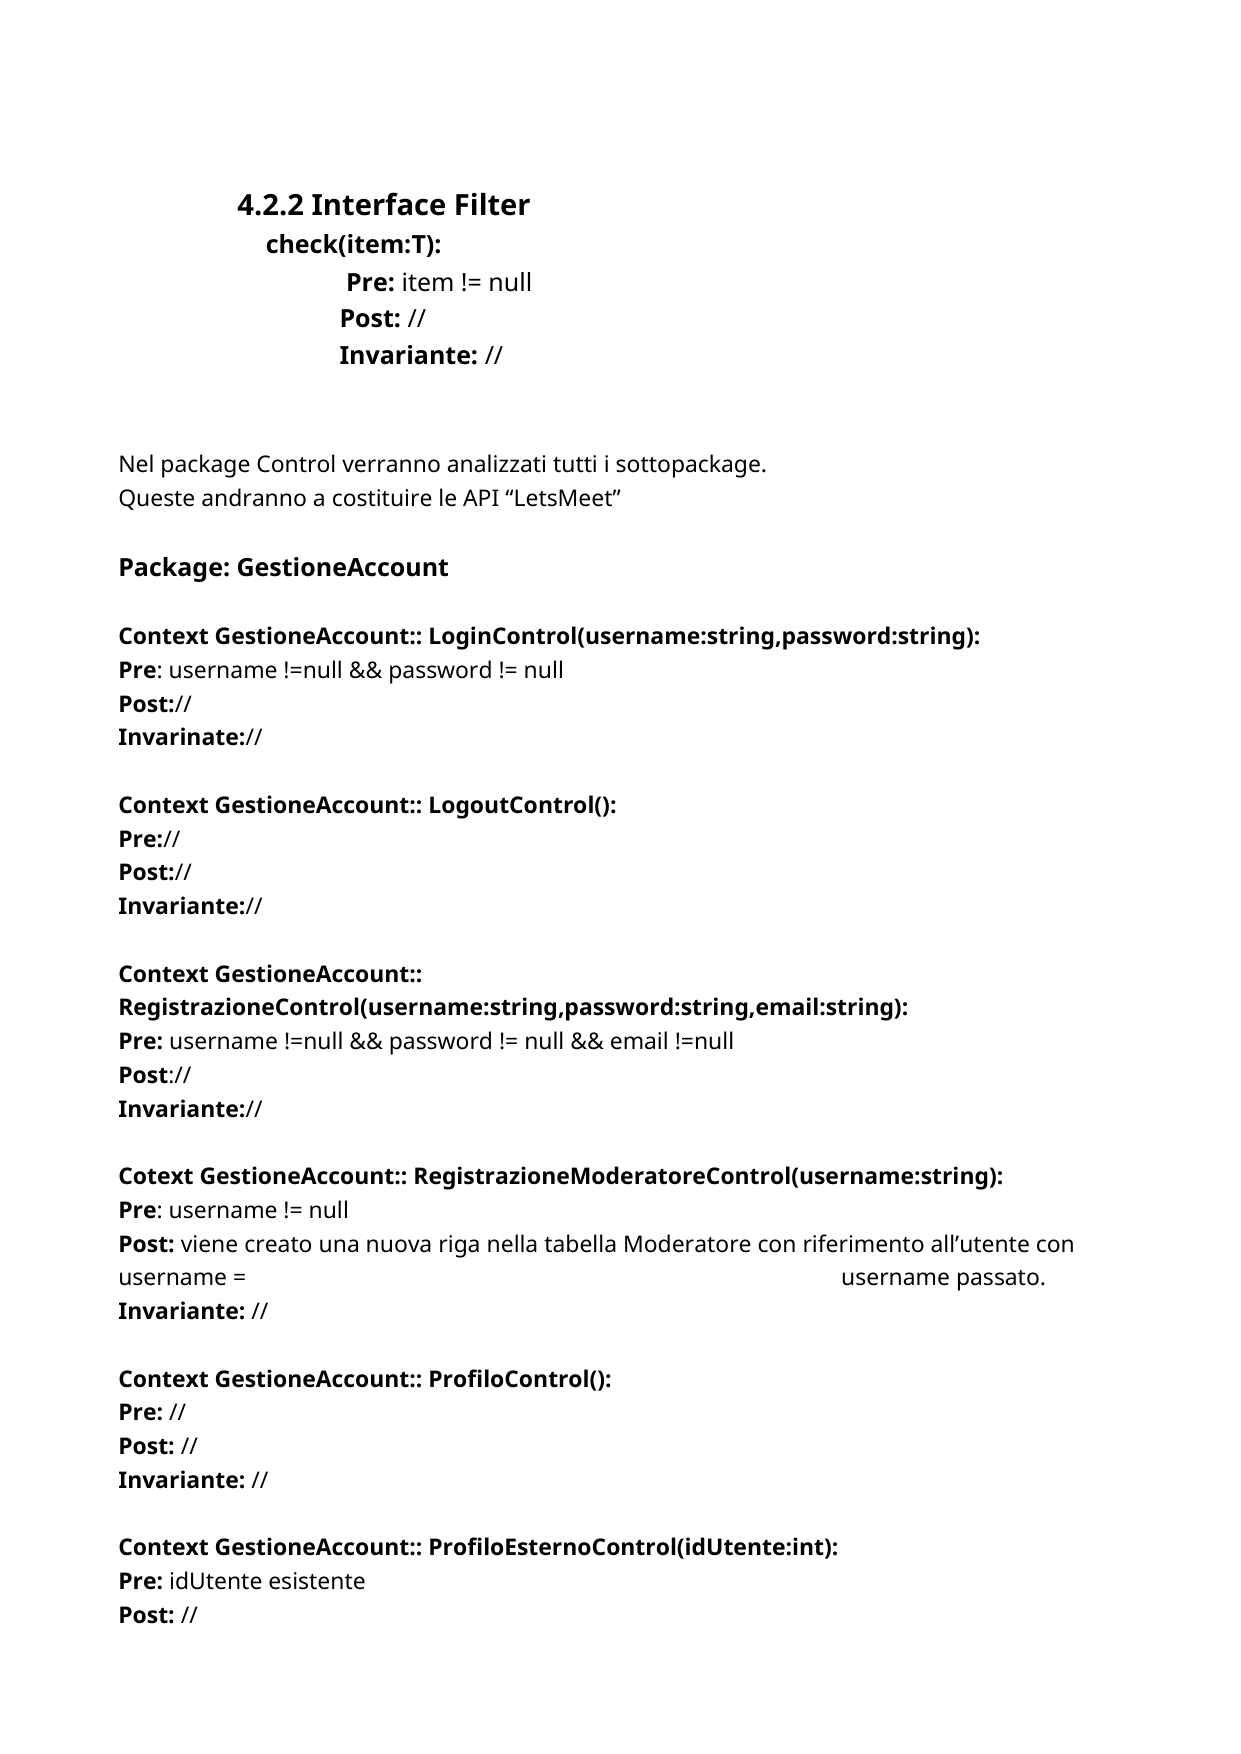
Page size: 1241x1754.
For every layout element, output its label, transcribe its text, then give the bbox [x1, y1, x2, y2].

list Invariante: // [118, 1295, 1122, 1326]
list Pre: username != null [118, 1194, 1122, 1225]
list Cotext GestioneAccount:: RegistrazioneModeratoreControl(username:string): [118, 1160, 1122, 1191]
list Context GestioneAccount:: LogoutControl(): [118, 789, 1122, 820]
list Pre: username !=null && password != null [118, 654, 1122, 685]
list Context GestioneAccount:: LoginControl(username:string,password:string): [118, 620, 1122, 651]
list Pre: username !=null && password != null && email !=null [118, 1025, 1122, 1056]
list Context GestioneAccount:: ProfiloControl(): [118, 1362, 1122, 1394]
list Post: // [118, 1430, 1122, 1461]
list Post:// [118, 856, 1122, 887]
list Pre: idUtente esistente [118, 1565, 1122, 1596]
text check(item:T): [192, 227, 1122, 261]
text 4.2.2 Interface Filter [192, 184, 1122, 224]
list Post:// [118, 687, 1122, 719]
list Context GestioneAccount:: ProfiloEsternoControl(idUtente:int): [118, 1531, 1122, 1562]
text Invariante: // [118, 338, 1122, 372]
list Pre: // [118, 1396, 1122, 1427]
list Queste andranno a costituire le API “LetsMeet” [118, 482, 1122, 513]
list Invarinate:// [118, 721, 1122, 752]
list Context GestioneAccount:: RegistrazioneControl(username:string,password:string,email:string): [118, 957, 1122, 1022]
list Pre:// [118, 822, 1122, 854]
list Nel package Control verranno analizzati tutti i sottopackage. [118, 448, 1122, 479]
list Invariante: // [118, 1464, 1122, 1495]
list Invariante:// [118, 890, 1122, 921]
list Invariante:// [118, 1092, 1122, 1124]
list Post: // [118, 1599, 1122, 1630]
text Pre: item != null [266, 264, 1122, 298]
list Post:// [118, 1059, 1122, 1090]
text Post: // [118, 301, 1122, 335]
list Package: GestioneAccount [118, 549, 1122, 583]
list Post: viene creato una nuova riga nella tabella Moderatore con riferimento all’utente con username = username passato. [118, 1227, 1122, 1292]
